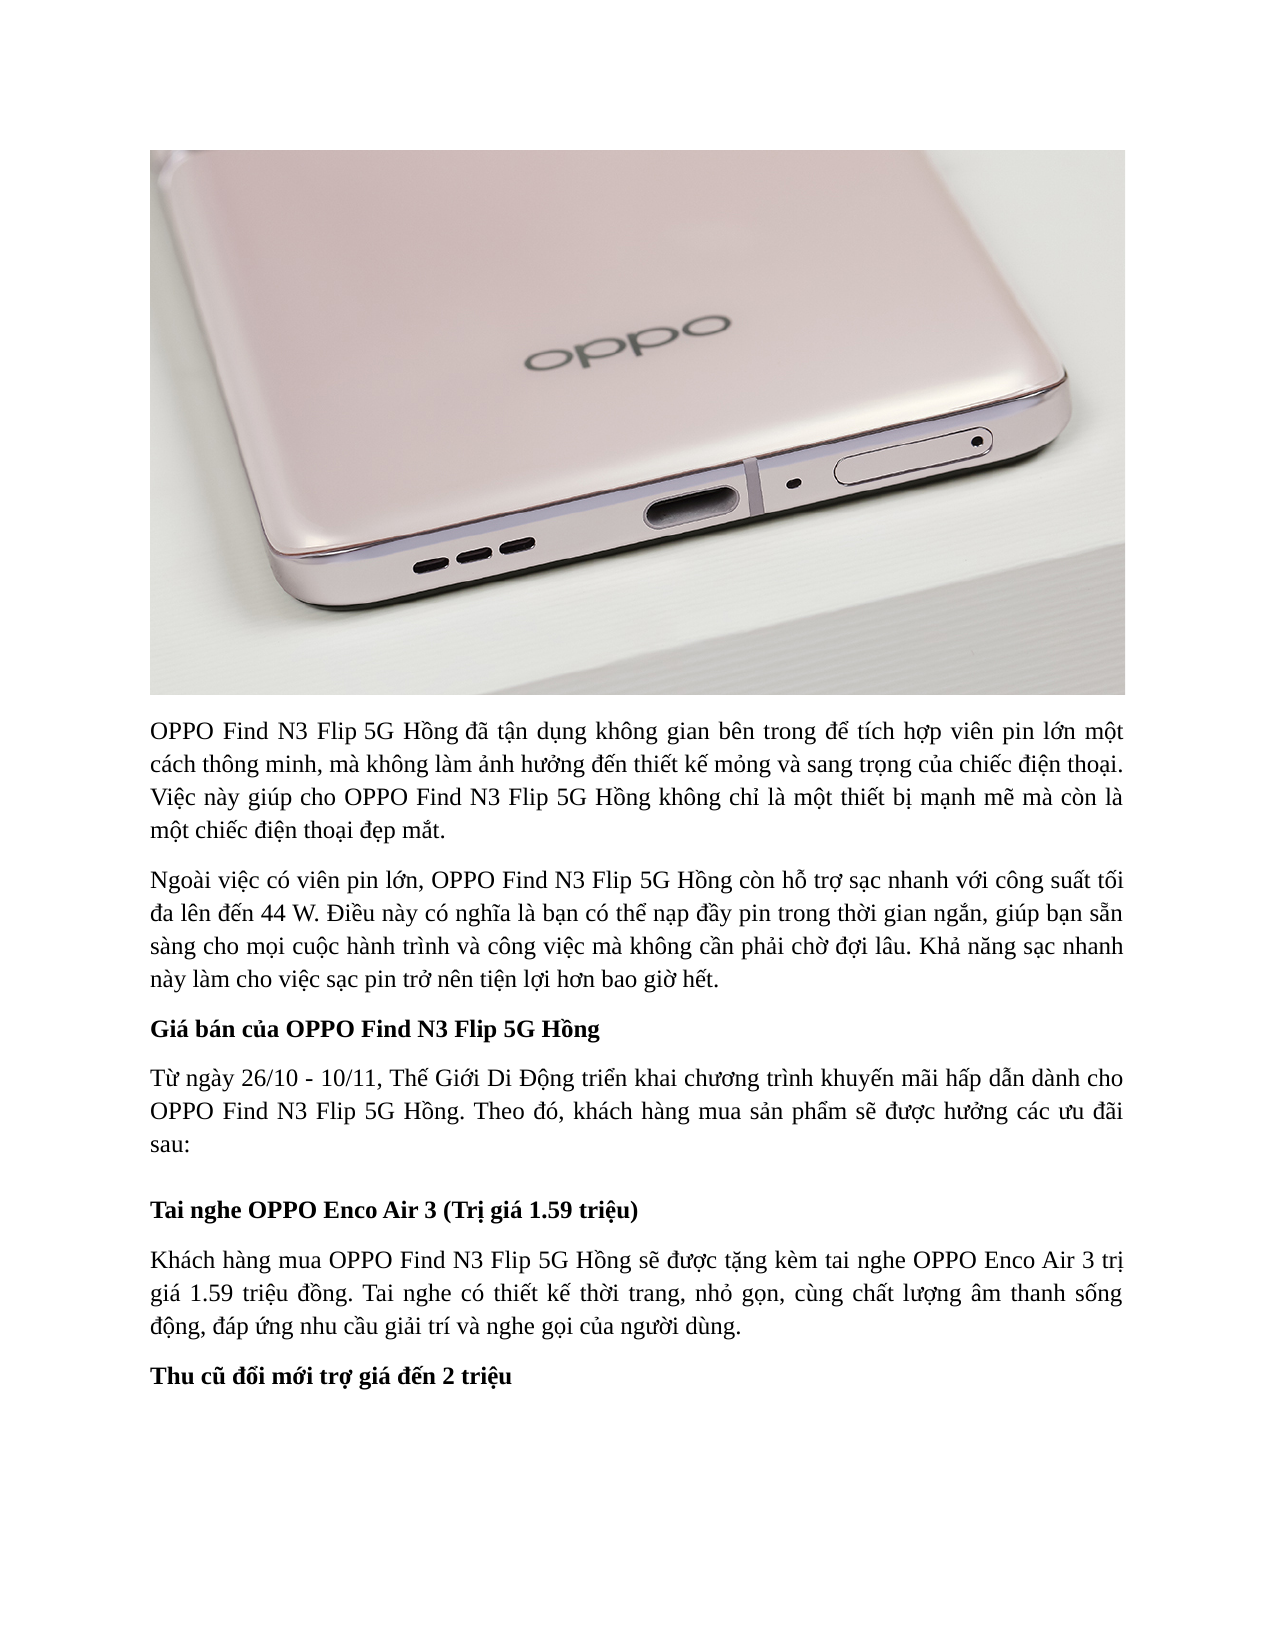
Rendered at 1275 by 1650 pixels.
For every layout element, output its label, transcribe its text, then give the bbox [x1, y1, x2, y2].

text Từ ngày 26/10 - 10/11, Thế Giới Di Động triển khai chương trình khuyến mãi hấp dẫn dành cho OPPO Find N3 Flip 5G Hồng. Theo đó, khách hàng mua sản phẩm sẽ được hưởng các ưu đãi sau: Tai nghe OPPO Enco Air 3 (Trị giá 1.59 triệu) [150, 1063, 1125, 1224]
text Thu cũ đổi mới trợ giá đến 2 triệu [150, 1361, 1125, 1390]
text OPPO Find N3 Flip 5G Hồng đã tận dụng không gian bên trong để tích hợp viên pin lớn một cách thông minh, mà không làm ảnh hưởng đến thiết kế mỏng và sang trọng của chiếc điện thoại. Việc này giúp cho OPPO Find N3 Flip 5G Hồng không chỉ là một thiết bị mạnh mẽ mà còn là một chiếc điện thoại đẹp mắt. [150, 716, 1125, 844]
picture [150, 150, 1125, 695]
text Khách hàng mua OPPO Find N3 Flip 5G Hồng sẽ được tặng kèm tai nghe OPPO Enco Air 3 trị giá 1.59 triệu đồng. Tai nghe có thiết kế thời trang, nhỏ gọn, cùng chất lượng âm thanh sống động, đáp ứng nhu cầu giải trí và nghe gọi của người dùng. [150, 1245, 1125, 1340]
text Giá bán của OPPO Find N3 Flip 5G Hồng [150, 1014, 1125, 1042]
text Ngoài việc có viên pin lớn, OPPO Find N3 Flip 5G Hồng còn hỗ trợ sạc nhanh với công suất tối đa lên đến 44 W. Điều này có nghĩa là bạn có thể nạp đầy pin trong thời gian ngắn, giúp bạn sẵn sàng cho mọi cuộc hành trình và công việc mà không cần phải chờ đợi lâu. Khả năng sạc nhanh này làm cho việc sạc pin trở nên tiện lợi hơn bao giờ hết. [150, 865, 1125, 993]
